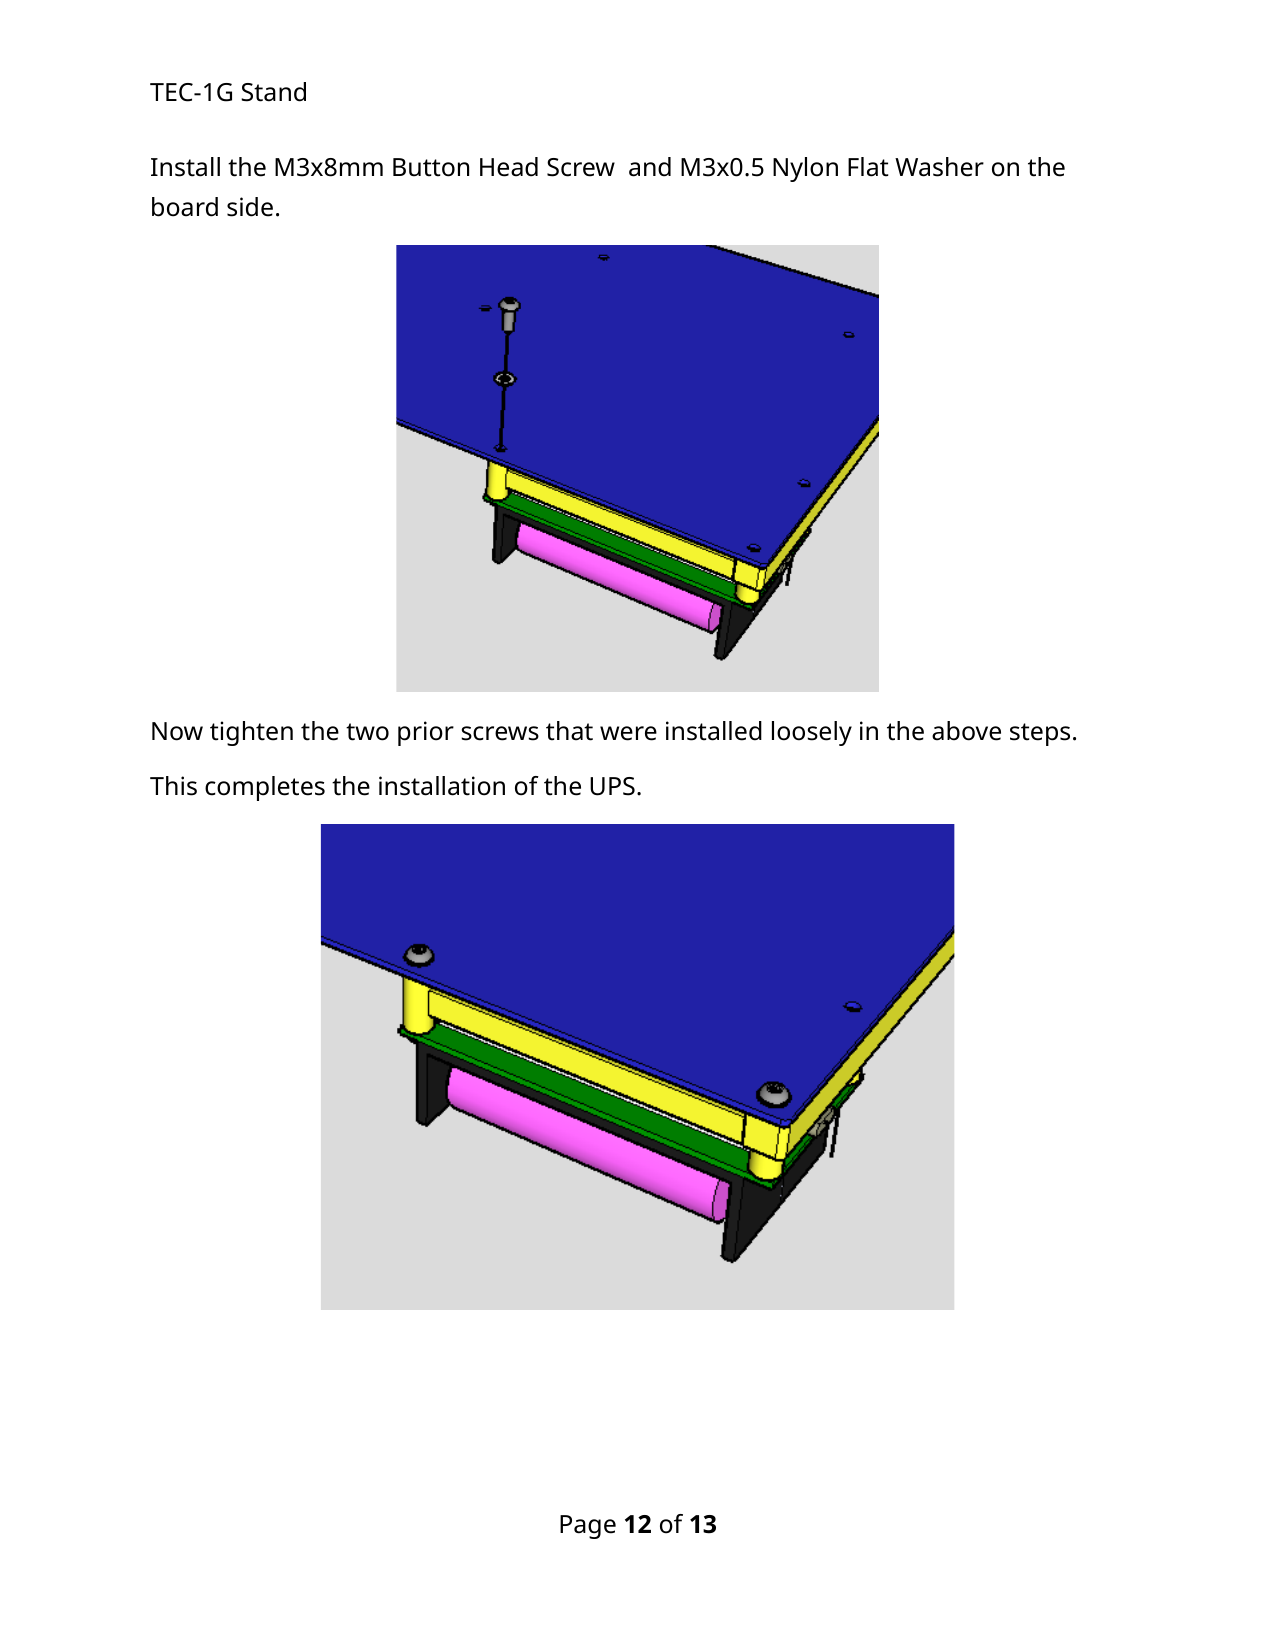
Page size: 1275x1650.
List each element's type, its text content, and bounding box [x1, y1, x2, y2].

text Now tighten the two prior screws that were installed loosely in the above steps. [150, 713, 1125, 747]
text This completes the installation of the UPS. [150, 769, 1125, 803]
text Install the M3x8mm Button Head Screw and M3x0.5 Nylon Flat Washer on the board side. [150, 150, 1125, 223]
picture [396, 245, 879, 692]
picture [320, 824, 955, 1310]
